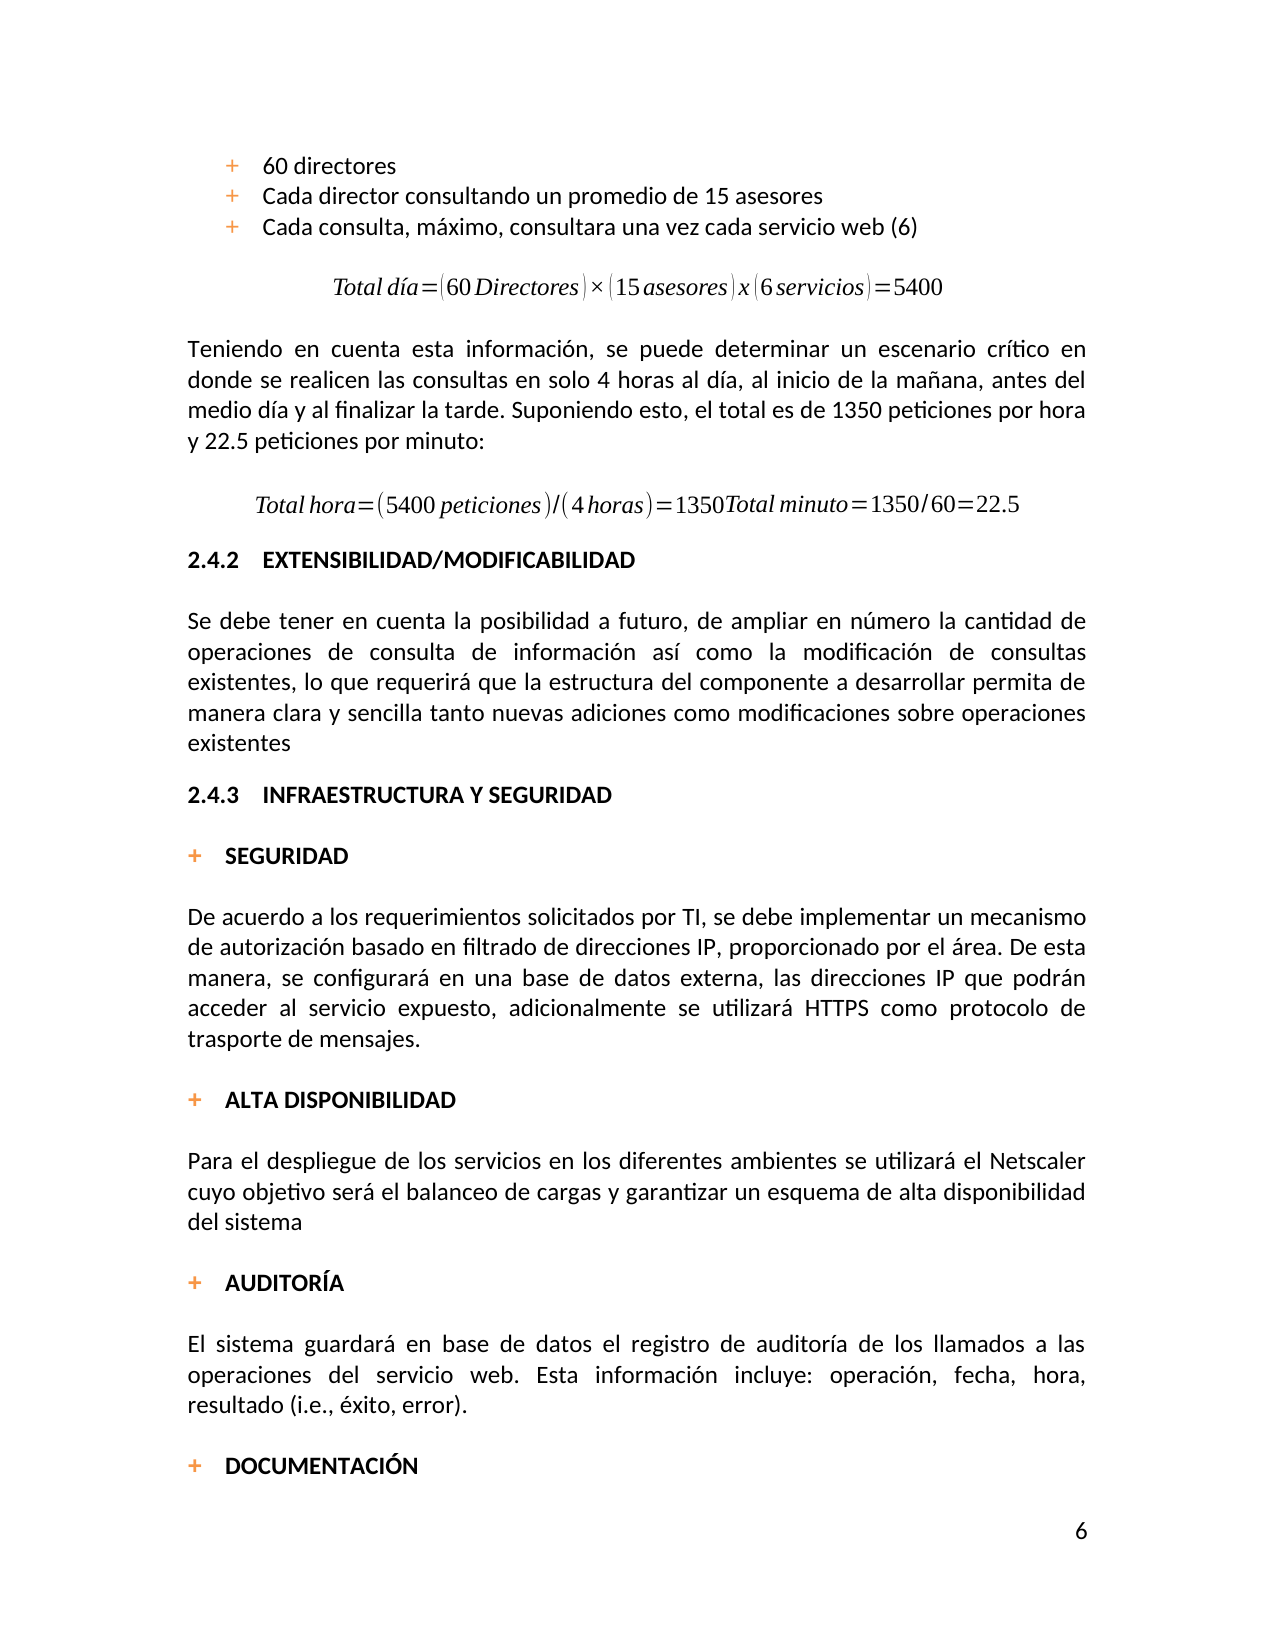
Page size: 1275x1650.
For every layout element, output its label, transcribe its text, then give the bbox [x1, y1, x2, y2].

list Cada consulta, máximo, consultara una vez cada servicio web (6) [225, 211, 1087, 242]
list ALTA DISPONIBILIDAD [187, 1084, 1087, 1115]
subtitle INFRAESTRUCTURA Y SEGURIDAD [187, 779, 1087, 809]
list Cada director consultando un promedio de 15 asesores [225, 181, 1087, 211]
text De acuerdo a los requerimientos solicitados por TI, se debe implementar un mecanismo de autorización basado en filtrado de direcciones IP, proporcionado por el área. De esta manera, se configurará en una base de datos externa, las direcciones IP que podrán acceder al servicio expuesto, adicionalmente se utilizará HTTPS como protocolo de trasporte de mensajes. [187, 901, 1087, 1054]
text Para el despliegue de los servicios en los diferentes ambientes se utilizará el Netscaler cuyo objetivo será el balanceo de cargas y garantizar un esquema de alta disponibilidad del sistema [187, 1145, 1087, 1237]
list SEGURIDAD [187, 840, 1087, 871]
list DOCUMENTACIÓN [187, 1450, 1087, 1481]
text Teniendo en cuenta esta información, se puede determinar un escenario crítico en donde se realicen las consultas en solo 4 horas al día, al inicio de la mañana, antes del medio día y al finalizar la tarde. Suponiendo esto, el total es de 1350 peticiones por hora y 22.5 peticiones por minuto: [187, 333, 1087, 455]
text Se debe tener en cuenta la posibilidad a futuro, de ampliar en número la cantidad de operaciones de consulta de información así como la modificación de consultas existentes, lo que requerirá que la estructura del componente a desarrollar permita de manera clara y sencilla tanto nuevas adiciones como modificaciones sobre operaciones existentes [187, 606, 1087, 758]
list 60 directores [225, 150, 1087, 181]
subtitle EXTENSIBILIDAD/MODIFICABILIDAD [187, 544, 1087, 575]
text El sistema guardará en base de datos el registro de auditoría de los llamados a las operaciones del servicio web. Esta información incluye: operación, fecha, hora, resultado (i.e., éxito, error). [187, 1328, 1087, 1420]
list AUDITORÍA [187, 1267, 1087, 1298]
